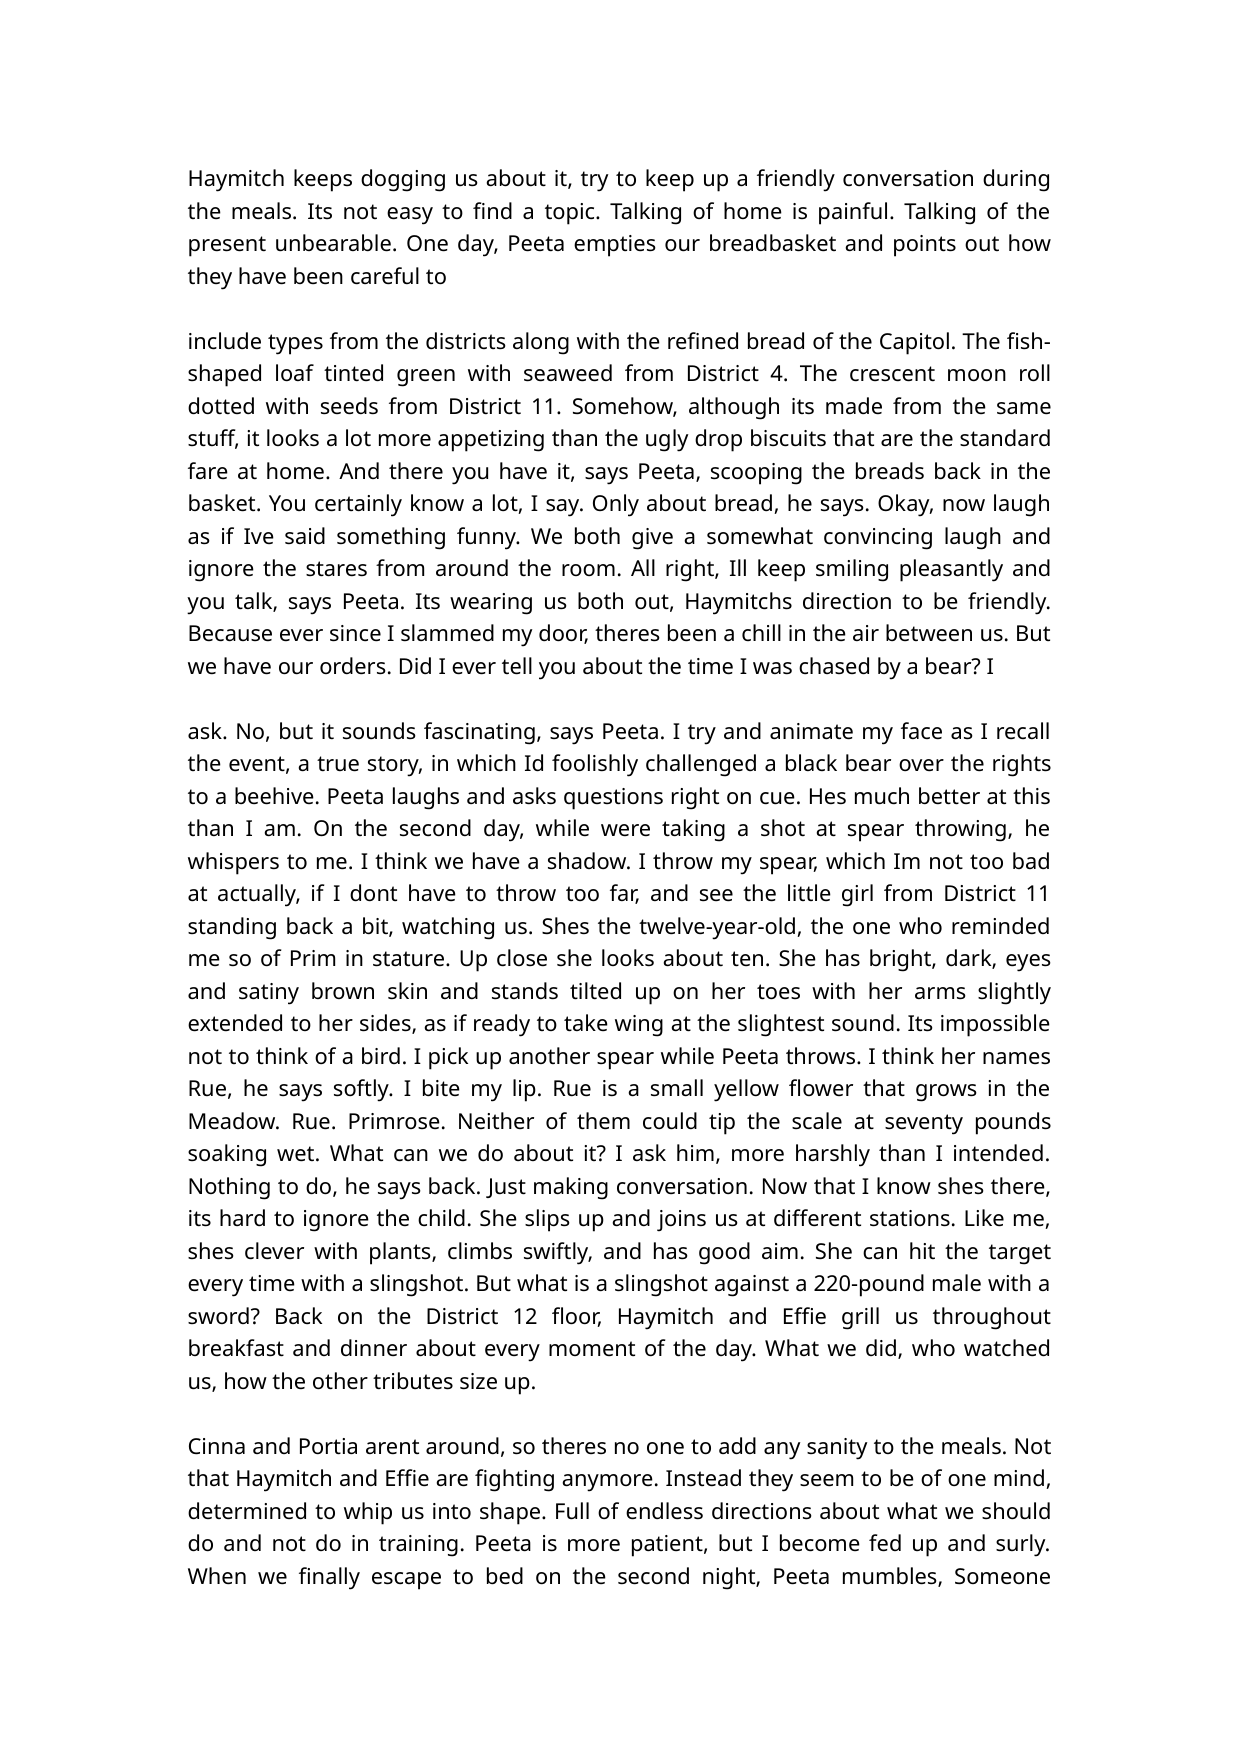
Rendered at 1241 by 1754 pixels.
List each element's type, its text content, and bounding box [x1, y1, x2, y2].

text ask. No, but it sounds fascinating, says Peeta. I try and animate my face as I recall the event, a true story, in which Id foolishly challenged a black bear over the rights to a beehive. Peeta laughs and asks questions right on cue. Hes much better at this than I am. On the second day, while were taking a shot at spear throwing, he whispers to me. I think we have a shadow. I throw my spear, which Im not too bad at actually, if I dont have to throw too far, and see the little girl from District 11 standing back a bit, watching us. Shes the twelve-year-old, the one who reminded me so of Prim in stature. Up close she looks about ten. She has bright, dark, eyes and satiny brown skin and stands tilted up on her toes with her arms slightly extended to her sides, as if ready to take wing at the slightest sound. Its impossible not to think of a bird. I pick up another spear while Peeta throws. I think her names Rue, he says softly. I bite my lip. Rue is a small yellow flower that grows in the Meadow. Rue. Primrose. Neither of them could tip the scale at seventy pounds soaking wet. What can we do about it? I ask him, more harshly than I intended. Nothing to do, he says back. Just making conversation. Now that I know shes there, its hard to ignore the child. She slips up and joins us at different stations. Like me, shes clever with plants, climbs swiftly, and has good aim. She can hit the target every time with a slingshot. But what is a slingshot against a 220-pound male with a sword? Back on the District 12 floor, Haymitch and Effie grill us throughout breakfast and dinner about every moment of the day. What we did, who watched us, how the other tributes size up. [187, 714, 1053, 1397]
text include types from the districts along with the refined bread of the Capitol. The fish-shaped loaf tinted green with seaweed from District 4. The crescent moon roll dotted with seeds from District 11. Somehow, although its made from the same stuff, it looks a lot more appetizing than the ugly drop biscuits that are the standard fare at home. And there you have it, says Peeta, scooping the breads back in the basket. You certainly know a lot, I say. Only about bread, he says. Okay, now laugh as if Ive said something funny. We both give a somewhat convincing laugh and ignore the stares from around the room. All right, Ill keep smiling pleasantly and you talk, says Peeta. Its wearing us both out, Haymitchs direction to be friendly. Because ever since I slammed my door, theres been a chill in the air between us. But we have our orders. Did I ever tell you about the time I was chased by a bear? I [187, 324, 1053, 682]
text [187, 1429, 1053, 1592]
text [187, 162, 1053, 292]
